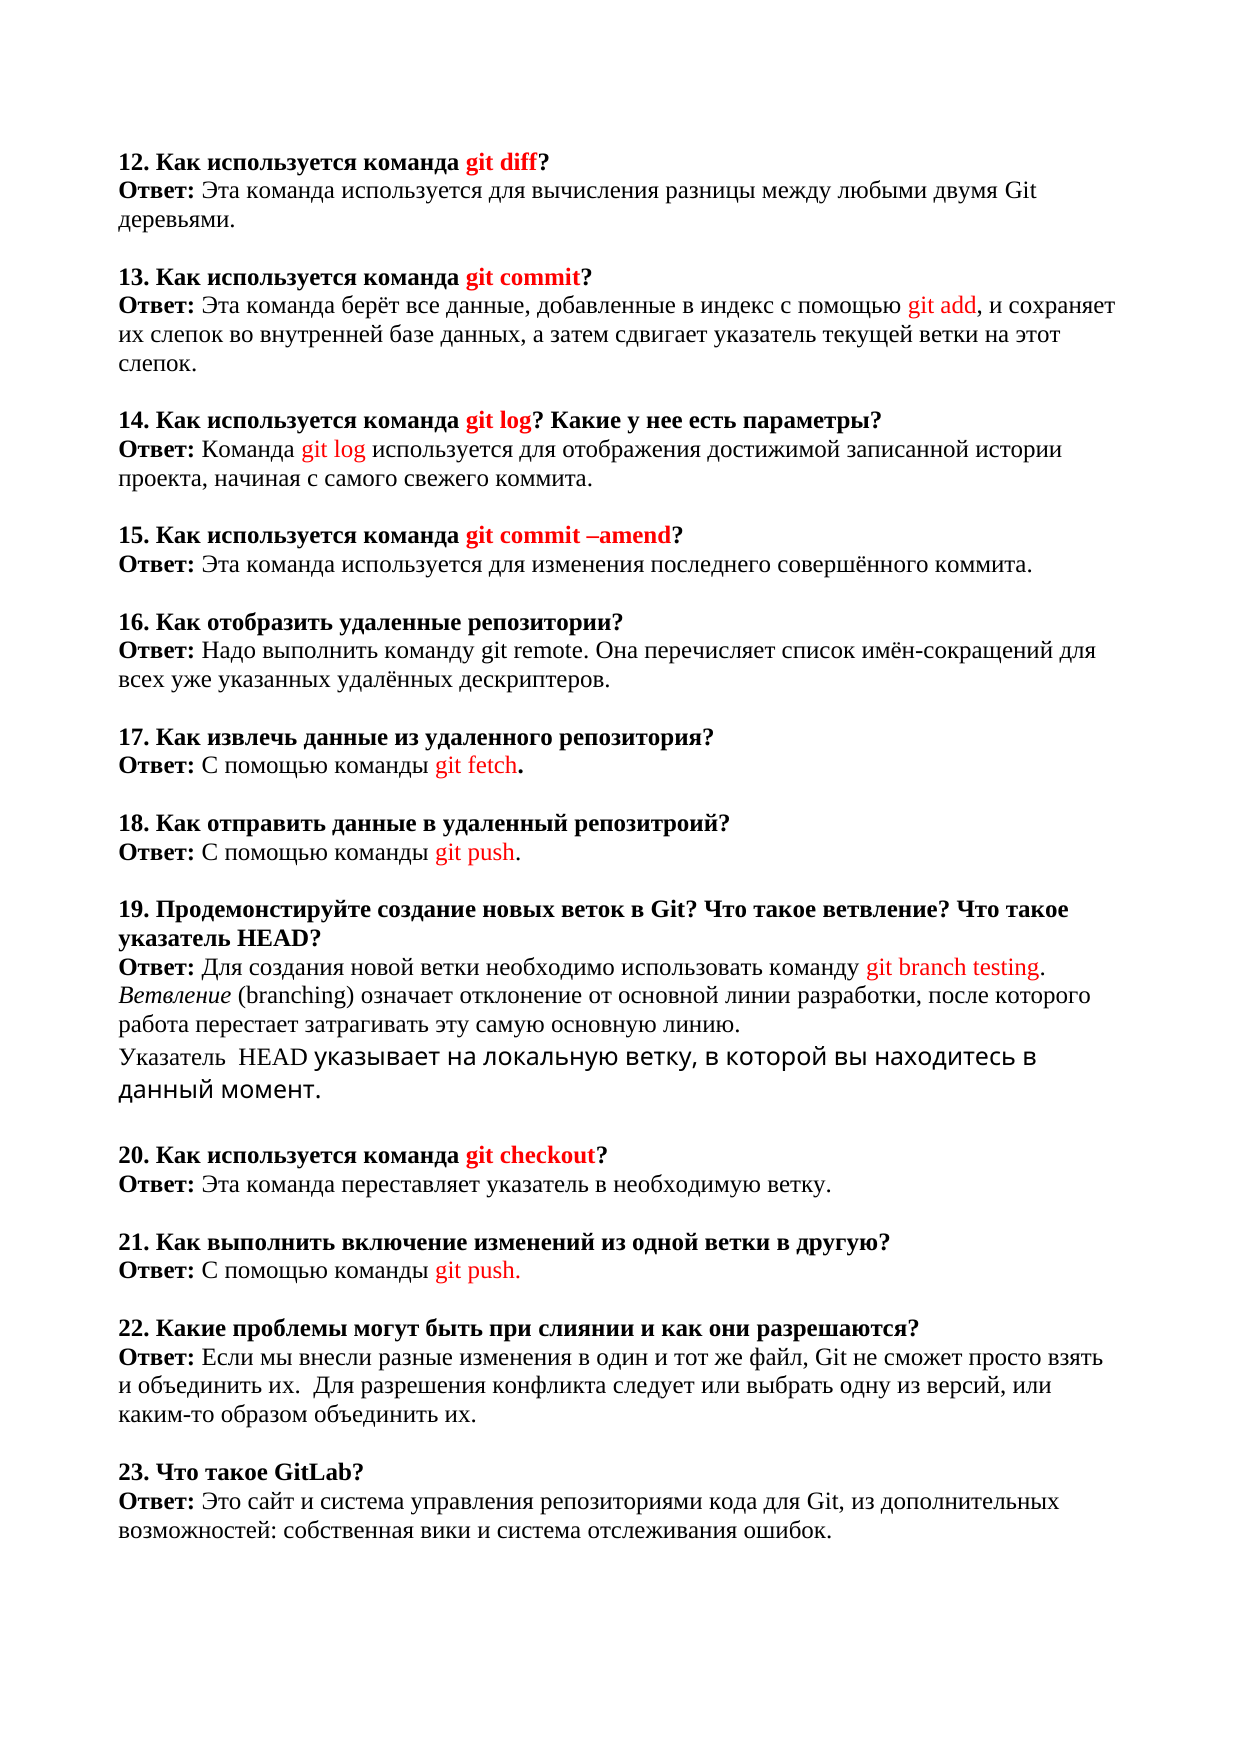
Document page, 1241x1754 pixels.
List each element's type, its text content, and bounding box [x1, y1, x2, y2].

text 21. Как выполнить включение изменений из одной ветки в другую? [118, 1227, 1122, 1255]
text 22. Какие проблемы могут быть при слиянии и как они разрешаются? [118, 1313, 1122, 1342]
text Ответ: Эта команда берёт все данные, добавленные в индекс с помощью git add, и сохраняет их слепок во внутренней базе данных, а затем сдвигает указатель текущей ветки на этот слепок. [118, 291, 1122, 377]
text Ответ: Команда git log используется для отображения достижимой записанной истории проекта, начиная с самого свежего коммита. [118, 434, 1122, 492]
text Ответ: Для создания новой ветки необходимо использовать команду git branch testing. [118, 952, 1122, 981]
text 16. Как отобразить удаленные репозитории? [118, 607, 1122, 636]
text Ответ: Эта команда используется для изменения последнего совершённого коммита. [118, 549, 1122, 578]
text Ответ: Это сайт и система управления репозиториями кода для Git, из дополнительных возможностей: собственная вики и система отслеживания ошибок. [118, 1486, 1122, 1543]
text 14. Как используется команда git log? Какие у нее есть параметры? [118, 406, 1122, 434]
text Ответ: С помощью команды git push. [118, 837, 1122, 866]
text Ветвление (branching) означает отклонение от основной линии разработки, после которого работа перестает затрагивать эту самую основную линию. [118, 981, 1122, 1038]
text Ответ: Если мы внесли разные изменения в один и тот же файл, Git не сможет просто взять и объединить их. Для разрешения конфликта следует или выбрать одну из версий, или каким-то образом объединить их. [118, 1342, 1122, 1428]
text 17. Как извлечь данные из удаленного репозитория? [118, 722, 1122, 751]
text 18. Как отправить данные в удаленный репозитроий? [118, 808, 1122, 837]
text 20. Как используется команда git checkout? [118, 1140, 1122, 1169]
text Ответ: C помощью команды git push. [118, 1255, 1122, 1284]
text 19. Продемонстируйте создание новых веток в Git? Что такое ветвление? Что такое указатель HEAD? [118, 894, 1122, 952]
text 23. Что такое GitLab? [118, 1457, 1122, 1486]
text Ответ: Эта команда переставляет указатель в необходимую ветку. [118, 1169, 1122, 1198]
text Ответ: С помощью команды git fetch. [118, 751, 1122, 779]
text 13. Как используется команда git commit? [118, 262, 1122, 291]
text Указатель HEAD указывает на локальную ветку, в которой вы находитесь в данный момент. [118, 1038, 1122, 1106]
text Ответ: Надо выполнить команду git remote. Она перечисляет список имён-сокращений для всех уже указанных удалённых дескриптеров. [118, 636, 1122, 693]
text 12. Как используется команда git diff? [118, 147, 1122, 176]
text 15. Как используется команда git commit –amend? [118, 521, 1122, 549]
text Ответ: Эта команда используется для вычисления разницы между любыми двумя Git деревьями. [118, 176, 1122, 233]
